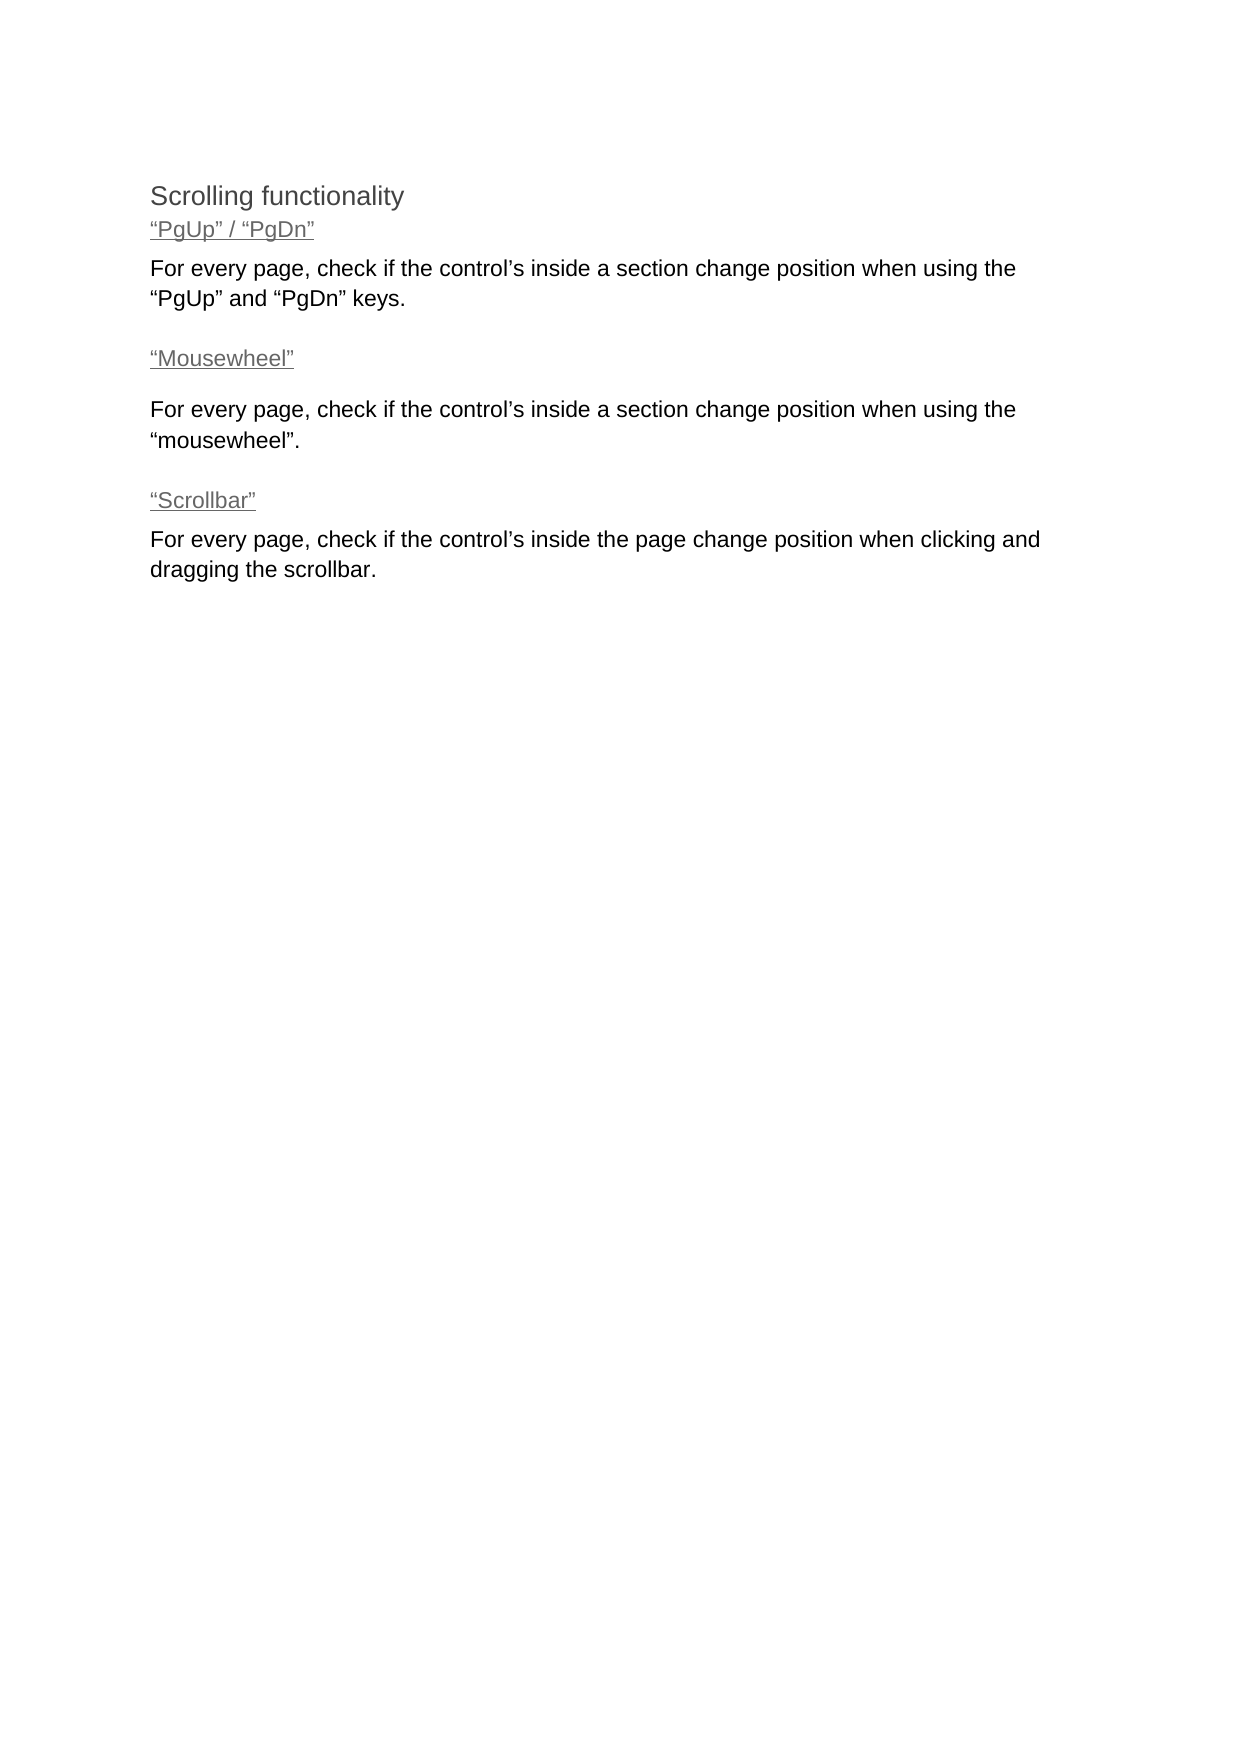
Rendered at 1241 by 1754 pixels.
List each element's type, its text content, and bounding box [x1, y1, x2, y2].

subtitle Scrolling functionality [150, 180, 1090, 211]
subtitle “Mousewheel” [150, 345, 1090, 372]
text For every page, check if the control’s inside a section change position when using the “PgUp” and “PgDn” keys. [150, 255, 1090, 311]
subtitle “PgUp” / “PgDn” [150, 216, 1090, 242]
text For every page, check if the control’s inside a section change position when using the “mousewheel”. [150, 396, 1090, 453]
subtitle “Scrollbar” [150, 487, 1090, 513]
text For every page, check if the control’s inside the page change position when clicking and dragging the scrollbar. [150, 526, 1090, 582]
